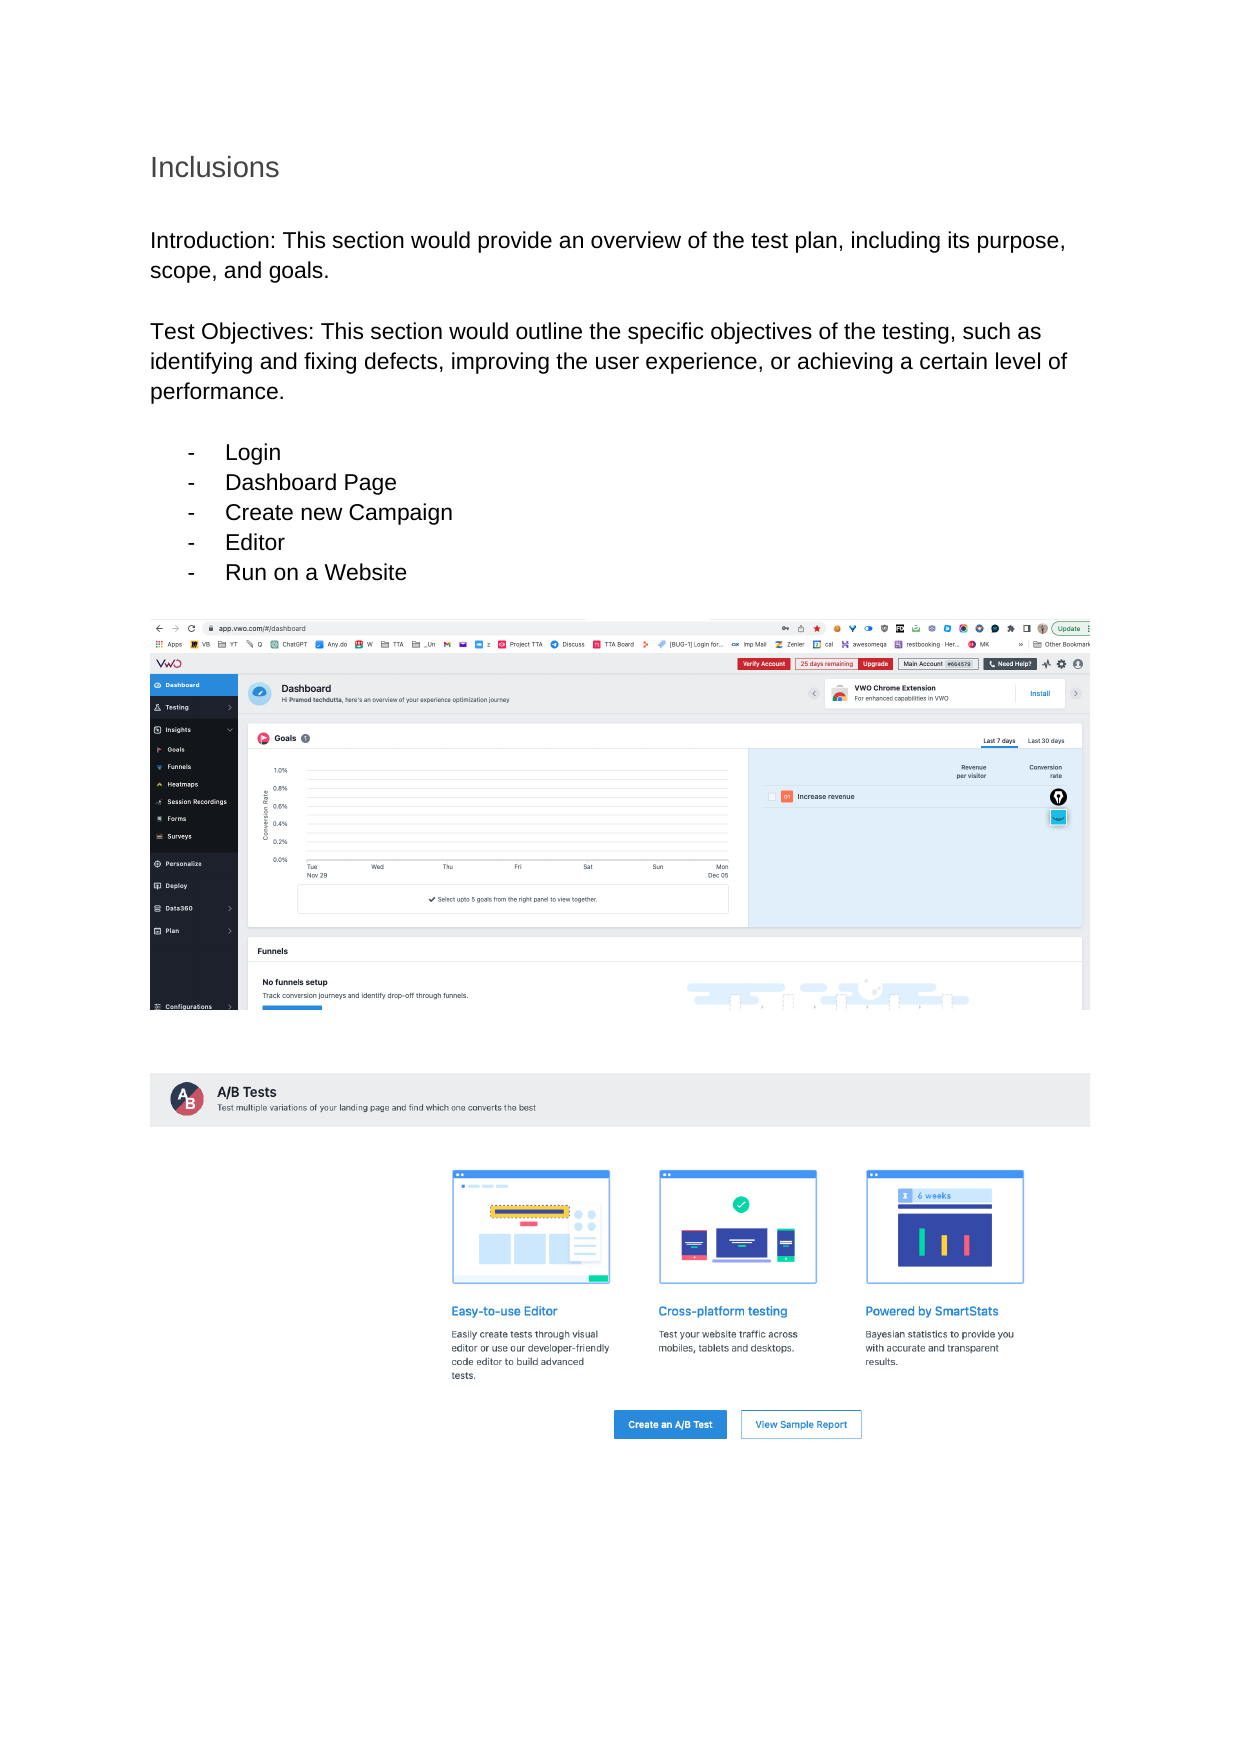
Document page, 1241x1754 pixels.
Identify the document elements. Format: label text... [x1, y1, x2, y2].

picture [150, 619, 1091, 1010]
list Create new Campaign [187, 499, 1090, 525]
list Run on a Website [187, 559, 1090, 586]
text Introduction: This section would provide an overview of the test plan, including its purpose, scope, and goals. [150, 227, 1090, 284]
list Editor [187, 529, 1090, 556]
list Dashboard Page [187, 469, 1090, 495]
picture [150, 1073, 1091, 1507]
subtitle Inclusions [150, 150, 1090, 183]
list Login [187, 438, 1090, 465]
text Test Objectives: This section would outline the specific objectives of the testing, such as identifying and fixing defects, improving the user experience, or achieving a certain level of performance. [150, 318, 1090, 404]
